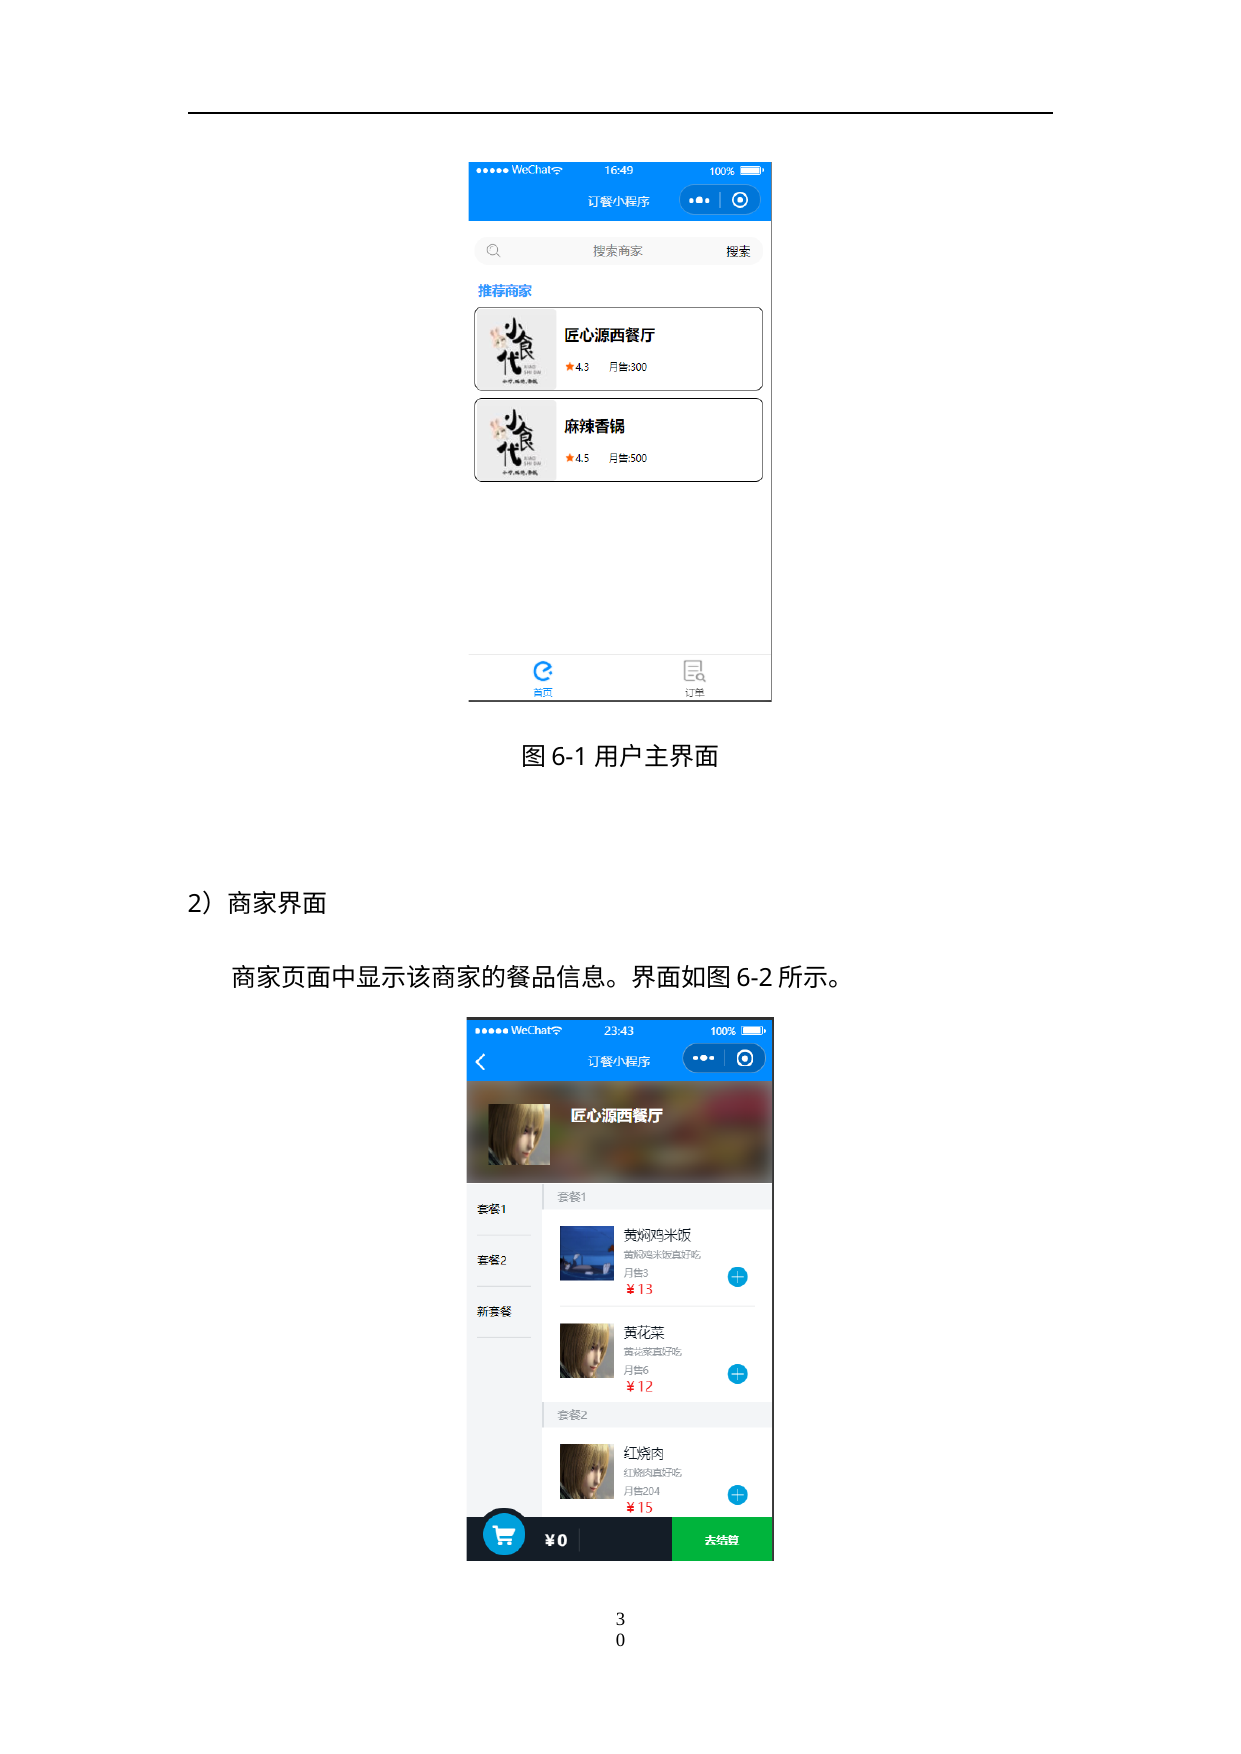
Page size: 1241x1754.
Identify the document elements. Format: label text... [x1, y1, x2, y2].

list 商家界面 [187, 869, 1053, 934]
text 商家页面中显示该商家的餐品信息。界面如图6-2所示。 [187, 943, 1053, 1008]
picture [468, 162, 772, 702]
picture [466, 1017, 774, 1561]
text 图6-1 用户主界面 [187, 722, 1053, 787]
